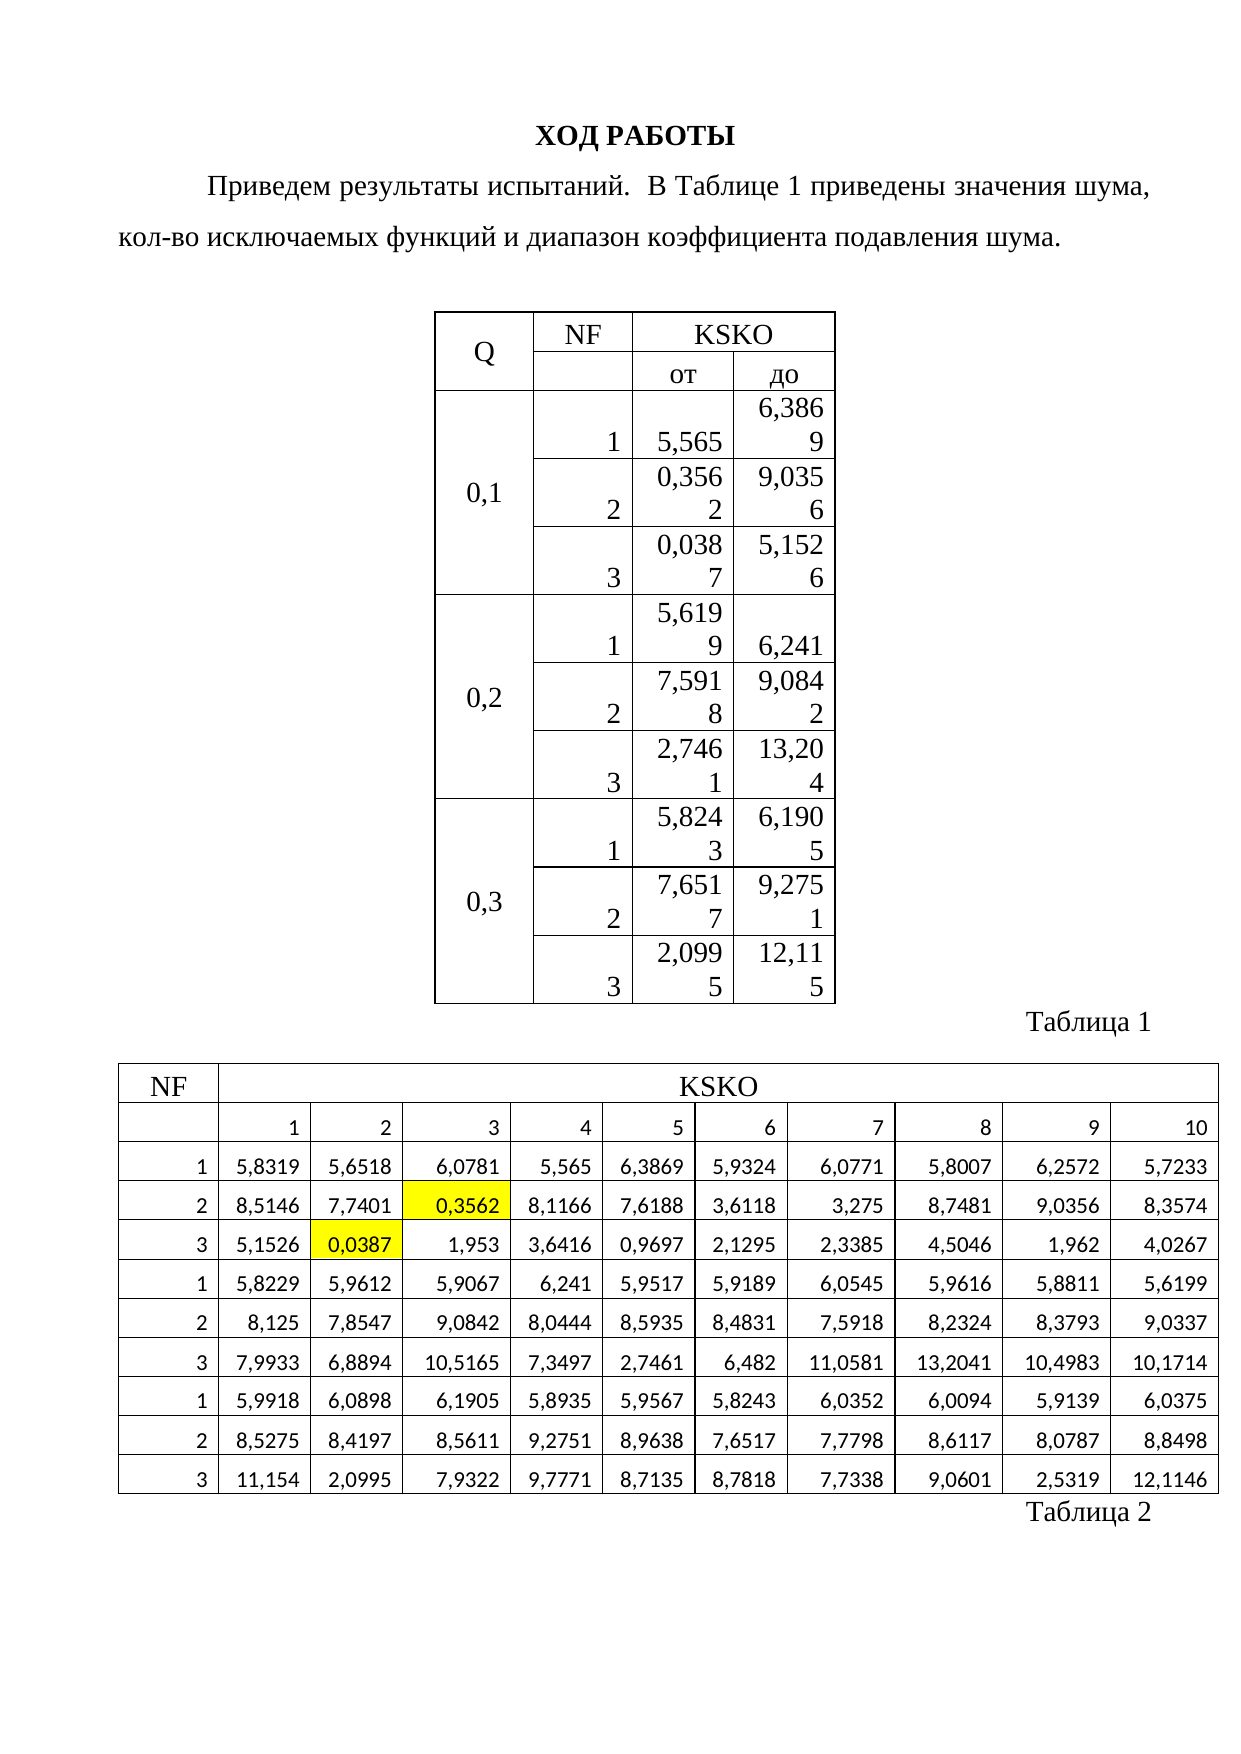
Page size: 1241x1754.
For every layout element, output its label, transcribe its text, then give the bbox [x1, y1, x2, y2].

table_cell 13,2041 [896, 1338, 1002, 1376]
table_cell 2,1295 [696, 1220, 787, 1258]
table_cell 2,5319 [1003, 1455, 1110, 1493]
table_cell 9,2751 [511, 1416, 602, 1454]
table_cell 10,5165 [403, 1338, 510, 1376]
table_cell 1 [219, 1103, 310, 1141]
table_cell 3 [534, 936, 632, 1003]
table_cell 8,0787 [1003, 1416, 1110, 1454]
table_cell 2 [311, 1103, 402, 1141]
table_cell 8,7135 [603, 1455, 694, 1493]
table_cell 7,9933 [219, 1338, 310, 1376]
table_cell 7,7338 [788, 1455, 894, 1493]
table_cell 5,8007 [896, 1142, 1002, 1180]
table_cell 8,125 [219, 1299, 310, 1337]
table_cell 4,0267 [1111, 1220, 1218, 1258]
table_cell 0,3562 [633, 459, 733, 526]
table_cell 8,6117 [896, 1416, 1002, 1454]
table_cell 5,565 [633, 391, 733, 458]
table_cell 7,6188 [603, 1181, 694, 1219]
table_header NF [119, 1064, 218, 1102]
table_cell 7,3497 [511, 1338, 602, 1376]
table_cell 8,3574 [1111, 1181, 1218, 1219]
table_cell 6,0352 [788, 1377, 894, 1415]
table_cell 2 [119, 1181, 218, 1219]
table_cell 0,1 [436, 391, 533, 594]
table_cell 5,6199 [1111, 1260, 1218, 1297]
table_cell 2 [534, 868, 632, 934]
table_cell 7,7401 [311, 1181, 402, 1219]
table_cell 10 [1111, 1103, 1218, 1141]
table_cell 6,0898 [311, 1377, 402, 1415]
table_cell 10,4983 [1003, 1338, 1110, 1376]
table_cell [534, 352, 632, 389]
table_cell 2 [534, 663, 632, 730]
table_cell 7,5918 [788, 1299, 894, 1337]
table_cell 13,204 [734, 731, 834, 798]
table_cell 8,3793 [1003, 1299, 1110, 1337]
table_cell 5,8935 [511, 1377, 602, 1415]
table_cell 0,3562 [403, 1181, 510, 1219]
table_cell 6,0771 [788, 1142, 894, 1180]
table_cell 2 [534, 459, 632, 526]
table_cell 8,5146 [219, 1181, 310, 1219]
table_cell 1 [119, 1377, 218, 1415]
table_cell 6,0094 [896, 1377, 1002, 1415]
table_cell 6,2572 [1003, 1142, 1110, 1180]
table_cell 7,5918 [633, 663, 733, 730]
table_cell 8,7481 [896, 1181, 1002, 1219]
table_header KSKO [219, 1064, 1218, 1102]
table_cell 9 [1003, 1103, 1110, 1141]
table_cell 6,482 [696, 1338, 787, 1376]
table_cell 9,0337 [1111, 1299, 1218, 1337]
text Приведем результаты испытаний. В Таблице 1 приведены значения шума, кол-во исключаемых функций и диапазон коэффициента подавления шума. [118, 168, 1152, 252]
table_cell 6,0375 [1111, 1377, 1218, 1415]
table_cell 8,4831 [696, 1299, 787, 1337]
table_cell 8,8498 [1111, 1416, 1218, 1454]
table_header KSKO [633, 313, 834, 351]
table_cell 8,4197 [311, 1416, 402, 1454]
table_cell 7,9322 [403, 1455, 510, 1493]
table_cell 8,5611 [403, 1416, 510, 1454]
table_cell 10,1714 [1111, 1338, 1218, 1376]
table_cell 7,6517 [696, 1416, 787, 1454]
table_cell 11,154 [219, 1455, 310, 1493]
table_cell 5,9918 [219, 1377, 310, 1415]
table_cell 5,8243 [633, 799, 733, 866]
table_cell 1 [119, 1260, 218, 1297]
table_cell 8,5275 [219, 1416, 310, 1454]
table_cell 5,9517 [603, 1260, 694, 1297]
table_cell 6 [696, 1103, 787, 1141]
table_cell 4,5046 [896, 1220, 1002, 1258]
table_cell 5,9324 [696, 1142, 787, 1180]
text ХОД РАБОТЫ [118, 118, 1152, 152]
table_cell 5,9189 [696, 1260, 787, 1297]
table_cell 3 [119, 1455, 218, 1493]
table_cell 5,8229 [219, 1260, 310, 1297]
table_cell 12,115 [734, 936, 834, 1003]
table_cell 6,241 [511, 1260, 602, 1297]
table_cell 6,0781 [403, 1142, 510, 1180]
table_cell 9,0842 [734, 663, 834, 730]
table_cell 2,7461 [603, 1338, 694, 1376]
table_cell 5,9067 [403, 1260, 510, 1297]
table_header NF [534, 313, 632, 351]
table_cell 8,7818 [696, 1455, 787, 1493]
table_cell 8,9638 [603, 1416, 694, 1454]
table_cell 1 [534, 595, 632, 662]
table_cell 6,1905 [403, 1377, 510, 1415]
table_cell 8 [896, 1103, 1002, 1141]
table_cell 0,9697 [603, 1220, 694, 1258]
table_cell 5,9612 [311, 1260, 402, 1297]
table_cell 9,0356 [1003, 1181, 1110, 1219]
table_cell 5,6199 [633, 595, 733, 662]
table_cell 2 [119, 1416, 218, 1454]
table_cell 7,7798 [788, 1416, 894, 1454]
table_cell 8,5935 [603, 1299, 694, 1337]
text Таблица 1 [118, 1004, 1152, 1037]
table_cell 1 [534, 391, 632, 458]
table_cell 2 [119, 1299, 218, 1337]
table_cell 6,0545 [788, 1260, 894, 1297]
table_cell 5,9139 [1003, 1377, 1110, 1415]
table_cell 3 [534, 527, 632, 594]
table_cell 2,7461 [633, 731, 733, 798]
table_cell 11,0581 [788, 1338, 894, 1376]
table_cell 6,8894 [311, 1338, 402, 1376]
table_cell до [734, 352, 834, 389]
table_cell 7,8547 [311, 1299, 402, 1337]
table_cell 5,1526 [734, 527, 834, 594]
table_cell от [633, 352, 733, 389]
text Таблица 2 [118, 1494, 1152, 1527]
table_cell 3,6416 [511, 1220, 602, 1258]
table_cell 6,241 [734, 595, 834, 662]
table_header Q [436, 313, 533, 389]
table_cell 12,1146 [1111, 1455, 1218, 1493]
table_cell 2,3385 [788, 1220, 894, 1258]
table_cell 2,0995 [633, 936, 733, 1003]
table_cell 1,962 [1003, 1220, 1110, 1258]
table_cell 9,0842 [403, 1299, 510, 1337]
table_cell 3,275 [788, 1181, 894, 1219]
table_cell 5,8811 [1003, 1260, 1110, 1297]
table_cell 9,2751 [734, 868, 834, 934]
table_cell 0,0387 [311, 1220, 402, 1258]
table_cell [119, 1103, 218, 1141]
table_cell 0,0387 [633, 527, 733, 594]
table_cell 3 [119, 1220, 218, 1258]
table_cell 5 [603, 1103, 694, 1141]
table_cell 2,0995 [311, 1455, 402, 1493]
table_cell 9,0356 [734, 459, 834, 526]
table_cell 1 [119, 1142, 218, 1180]
table_cell 6,3869 [734, 391, 834, 458]
table_cell 6,1905 [734, 799, 834, 866]
table_cell 5,1526 [219, 1220, 310, 1258]
table_cell 1 [534, 799, 632, 866]
table_cell 1,953 [403, 1220, 510, 1258]
table_cell 5,9567 [603, 1377, 694, 1415]
table_cell 8,2324 [896, 1299, 1002, 1337]
table_cell 6,3869 [603, 1142, 694, 1180]
table_cell 5,6518 [311, 1142, 402, 1180]
table_cell 9,0601 [896, 1455, 1002, 1493]
table_cell 3,6118 [696, 1181, 787, 1219]
table_cell 3 [119, 1338, 218, 1376]
table_cell 0,3 [436, 799, 533, 1003]
table_cell 5,7233 [1111, 1142, 1218, 1180]
table_cell 5,565 [511, 1142, 602, 1180]
table_cell 8,0444 [511, 1299, 602, 1337]
table_cell 5,8319 [219, 1142, 310, 1180]
table_cell 3 [534, 731, 632, 798]
table_cell 5,8243 [696, 1377, 787, 1415]
table_cell 8,1166 [511, 1181, 602, 1219]
table_cell 5,9616 [896, 1260, 1002, 1297]
table_cell 7,6517 [633, 868, 733, 934]
table_cell 3 [403, 1103, 510, 1141]
table_cell 0,2 [436, 595, 533, 798]
table_cell 7 [788, 1103, 894, 1141]
table_cell 4 [511, 1103, 602, 1141]
table_cell 9,7771 [511, 1455, 602, 1493]
